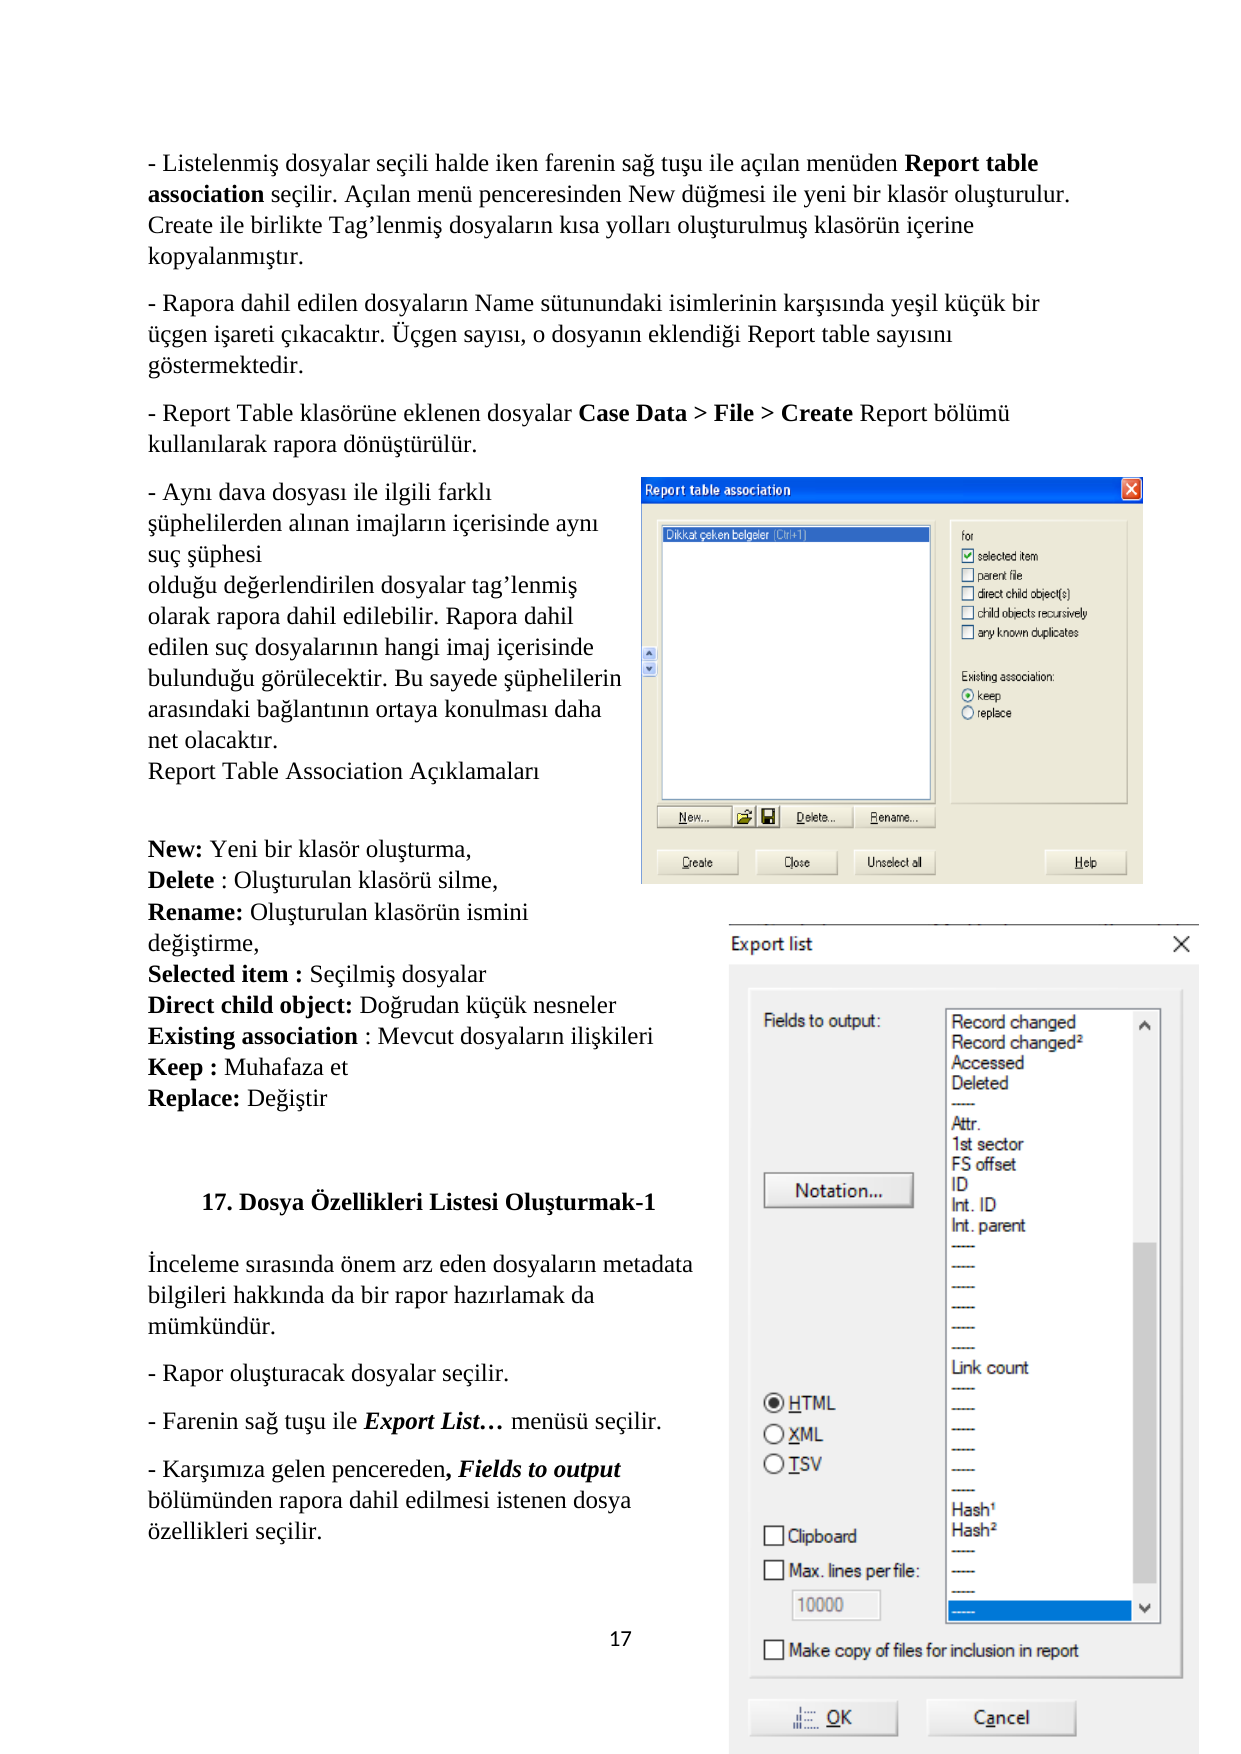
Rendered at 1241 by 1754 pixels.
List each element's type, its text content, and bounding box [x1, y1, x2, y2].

picture [728, 924, 1199, 1754]
subtitle 17. Dosya Özellikleri Listesi Oluşturmak-1 [148, 1187, 728, 1215]
text New: Yeni bir klasör oluşturma, Delete : Oluşturulan klasörü silme, Rename: Oluşturulan klasörün ismini değiştirme, Selected item : Seçilmiş dosyalar Direct child object: Doğrudan küçük nesneler Existing association : Mevcut dosyaların ilişkileri Keep : Muhafaza et Replace: Değiştir [148, 834, 1093, 1112]
text - Listelenmiş dosyalar seçili halde iken farenin sağ tuşu ile açılan menüden Report table association seçilir. Açılan menü penceresinden New düğmesi ile yeni bir klasör oluşturulur. Create ile birlikte Tag’lenmiş dosyaların kısa yolları oluşturulmuş klasörün içerine kopyalanmıştır. [148, 148, 1093, 269]
text - Rapor oluşturacak dosyalar seçilir. [148, 1358, 728, 1387]
text - Report Table klasörüne eklenen dosyalar Case Data > File > Create Report bölümü kullanılarak rapora dönüştürülür. [148, 398, 1093, 458]
text - Karşımıza gelen pencereden, Fields to output bölümünden rapora dahil edilmesi istenen dosya özellikleri seçilir. [148, 1454, 728, 1545]
text - Rapora dahil edilen dosyaların Name sütunundaki isimlerinin karşısında yeşil küçük bir üçgen işareti çıkacaktır. Üçgen sayısı, o dosyanın eklendiği Report table sayısını göstermektedir. [148, 288, 1093, 379]
picture [641, 477, 1143, 884]
text İnceleme sırasında önem arz eden dosyaların metadata bilgileri hakkında da bir rapor hazırlamak da mümkündür. [148, 1218, 728, 1339]
text - Farenin sağ tuşu ile Export List… menüsü seçilir. [148, 1406, 728, 1435]
text - Aynı dava dosyası ile ilgili farklı şüphelilerden alınan imajların içerisinde aynı suç şüphesi olduğu değerlendirilen dosyalar tag’lenmiş olarak rapora dahil edilebilir. Rapora dahil edilen suç dosyalarının hangi imaj içerisinde bulunduğu görülecektir. Bu sayede şüphelilerin arasındaki bağlantının ortaya konulması daha net olacaktır. Report Table Association Açıklamaları [148, 477, 641, 816]
